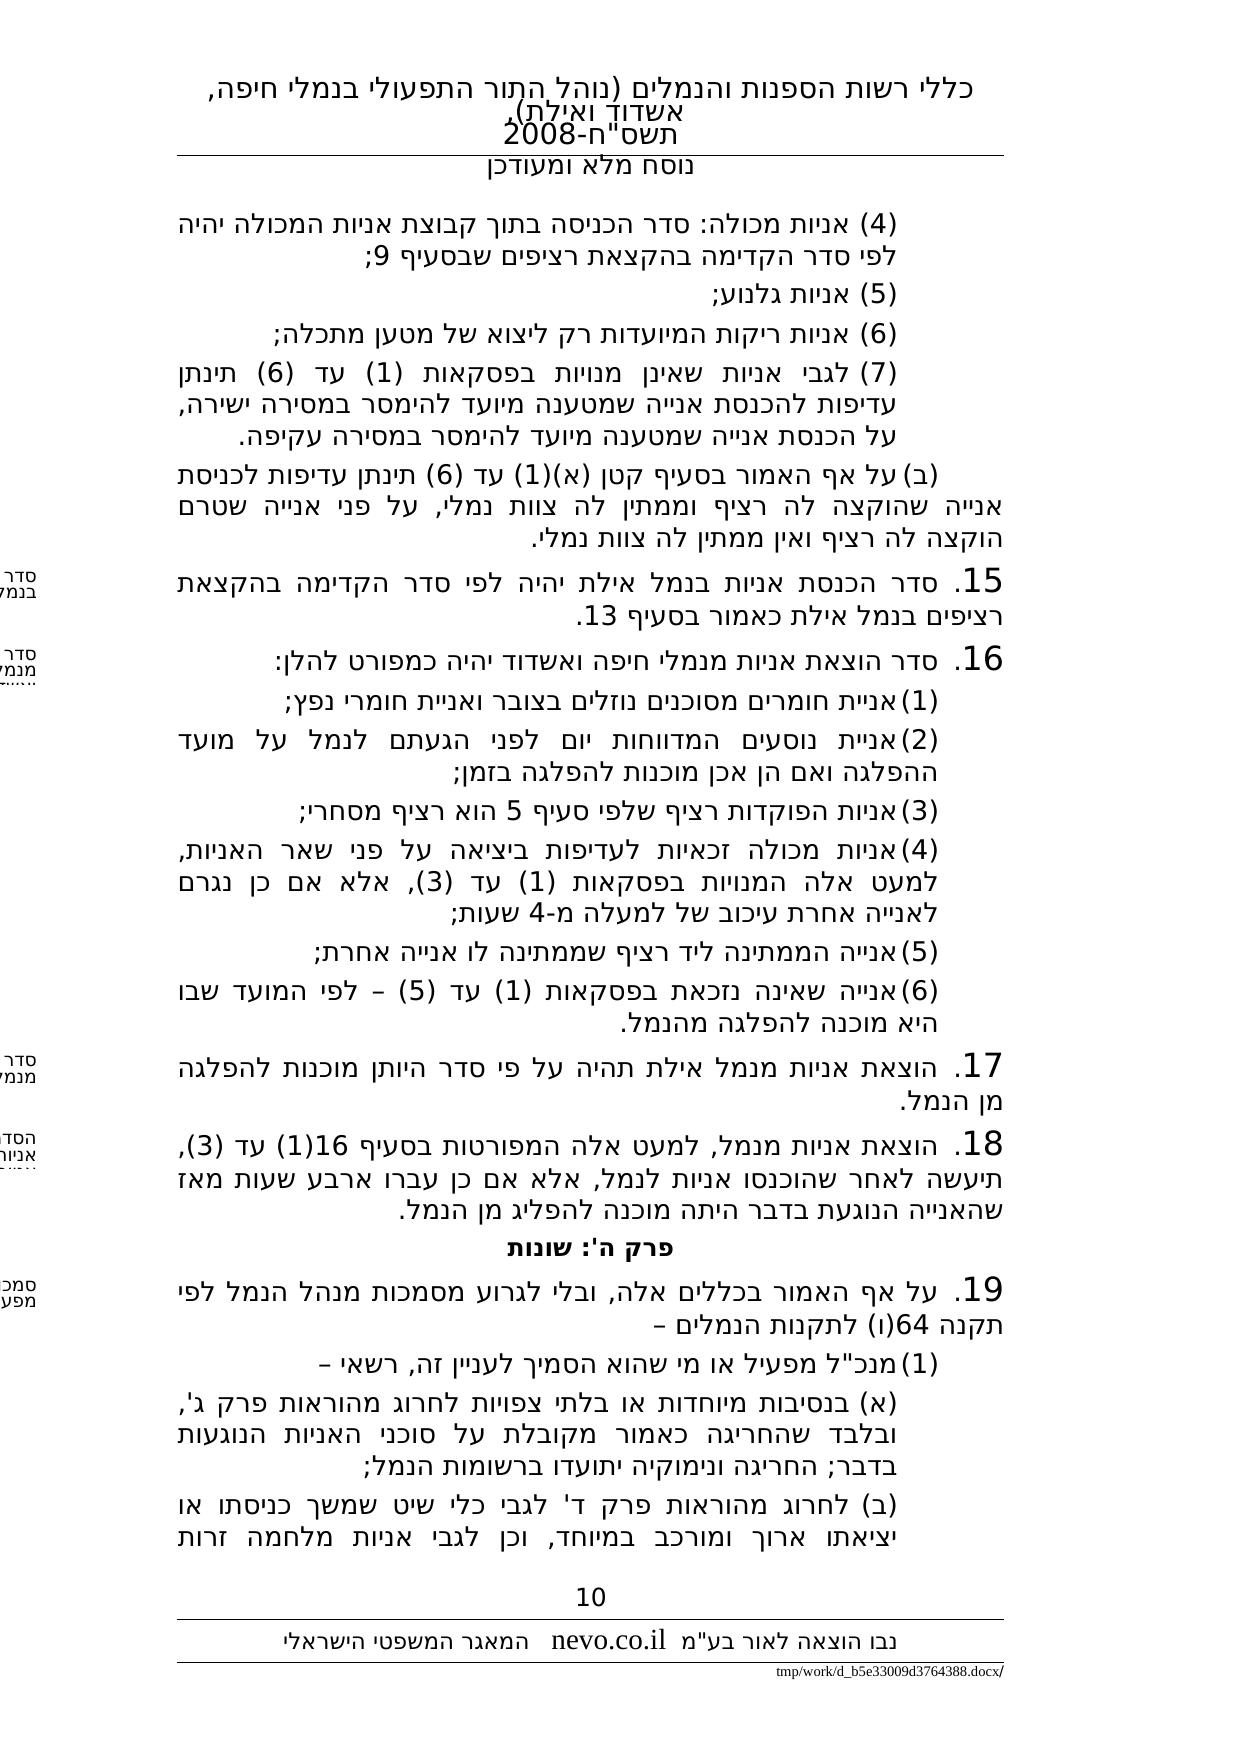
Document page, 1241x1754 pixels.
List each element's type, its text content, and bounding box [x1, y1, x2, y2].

text 18. הוצאת אניות מנמל, למעט אלה המפורטות בסעיף 16(1) עד (3), תיעשה לאחר שהוכנסו אניות לנמל, אלא אם כן עברו ארבע שעות מאז שהאנייה הנוגעת בדבר היתה מוכנה להפליג מן הנמל. [177, 1124, 1004, 1226]
text (4) אניות מכולה זכאיות לעדיפות ביציאה על פני שאר האניות, למעט אלה המנויות בפסקאות (1) עד (3), אלא אם כן נגרם לאנייה אחרת עיכוב של למעלה מ-4 שעות; [177, 834, 939, 929]
text (5) אנייה הממתינה ליד רציף שממתינה לו אנייה אחרת; [177, 937, 939, 968]
text (1) מנכ"ל מפעיל או מי שהוא הסמיך לעניין זה, רשאי – [177, 1348, 939, 1380]
text (4) אניות מכולה: סדר הכניסה בתוך קבוצת אניות המכולה יהיה לפי סדר הקדימה בהקצאת רציפים שבסעיף 9; [177, 208, 898, 271]
text (5) אניות גלנוע; [177, 279, 898, 310]
text (ב) על אף האמור בסעיף קטן (א)(1) עד (6) תינתן עדיפות לכניסת אנייה שהוקצה לה רציף וממתין לה צוות נמלי, על פני אנייה שטרם הוקצה לה רציף ואין ממתין לה צוות נמלי. [177, 459, 1004, 554]
text (3) אניות הפוקדות רציף שלפי סעיף 5 הוא רציף מסחרי; [177, 795, 939, 827]
text (א) בנסיבות מיוחדות או בלתי צפויות לחרוג מהוראות פרק ג', ובלבד שהחריגה כאמור מקובלת על סוכני האניות הנוגעות בדבר; החריגה ונימוקיה יתועדו ברשומות הנמל; [177, 1387, 898, 1482]
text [177, 1489, 898, 1553]
text 17. הוצאת אניות מנמל אילת תהיה על פי סדר היותן מוכנות להפלגה מן הנמל. [177, 1046, 1004, 1117]
text (6) אניות ריקות המיועדות רק ליצוא של מטען מתכלה; [177, 318, 898, 349]
text 19. על אף האמור בכללים אלה, ובלי לגרוע מסמכות מנהל הנמל לפי תקנה 64(ו) לתקנות הנמלים – [177, 1270, 1004, 1341]
text (7) לגבי אניות שאינן מנויות בפסקאות (1) עד (6) תינתן עדיפות להכנסת אנייה שמטענה מיועד להימסר במסירה ישירה, על הכנסת אנייה שמטענה מיועד להימסר במסירה עקיפה. [177, 357, 898, 452]
text 16. סדר הוצאת אניות מנמלי חיפה ואשדוד יהיה כמפורט להלן: [177, 639, 1004, 678]
text (2) אניית נוסעים המדווחות יום לפני הגעתם לנמל על מועד ההפלגה ואם הן אכן מוכנות להפלגה בזמן; [177, 725, 939, 788]
text 15. סדר הכנסת אניות בנמל אילת יהיה לפי סדר הקדימה בהקצאת רציפים בנמל אילת כאמור בסעיף 13. [177, 561, 1004, 632]
text (6) אנייה שאינה נזכאת בפסקאות (1) עד (5) – לפי המועד שבו היא מוכנה להפלגה מהנמל. [177, 976, 939, 1039]
text (1) אניית חומרים מסוכנים נוזלים בצובר ואניית חומרי נפץ; [177, 686, 939, 717]
text פרק ה': שונות [177, 1234, 1004, 1263]
